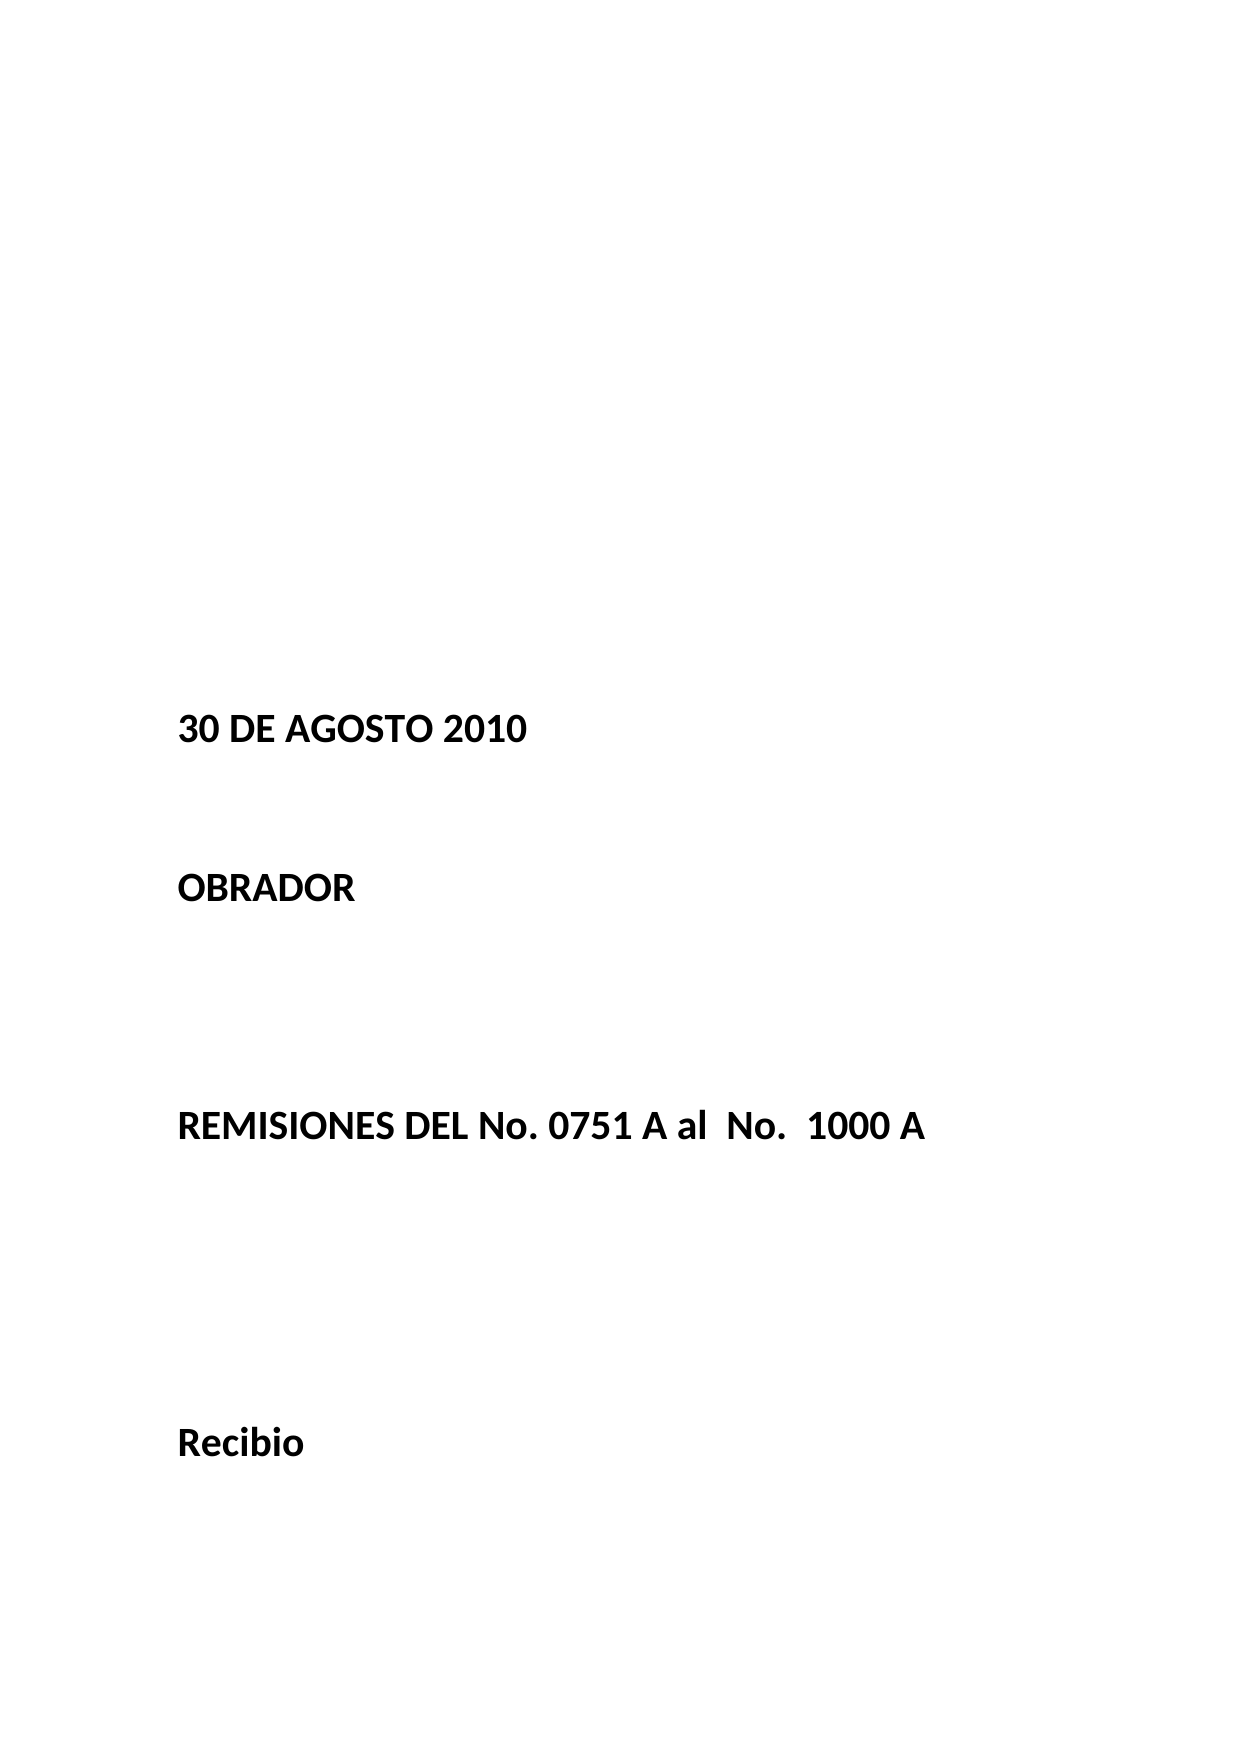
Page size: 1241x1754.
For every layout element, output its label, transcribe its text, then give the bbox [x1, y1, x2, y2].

text 30 DE AGOSTO 2010 [177, 702, 1063, 753]
text Recibio [177, 1416, 1063, 1467]
text REMISIONES DEL No. 0751 A al No. 1000 A [177, 1099, 1063, 1150]
text OBRADOR [177, 861, 1063, 912]
